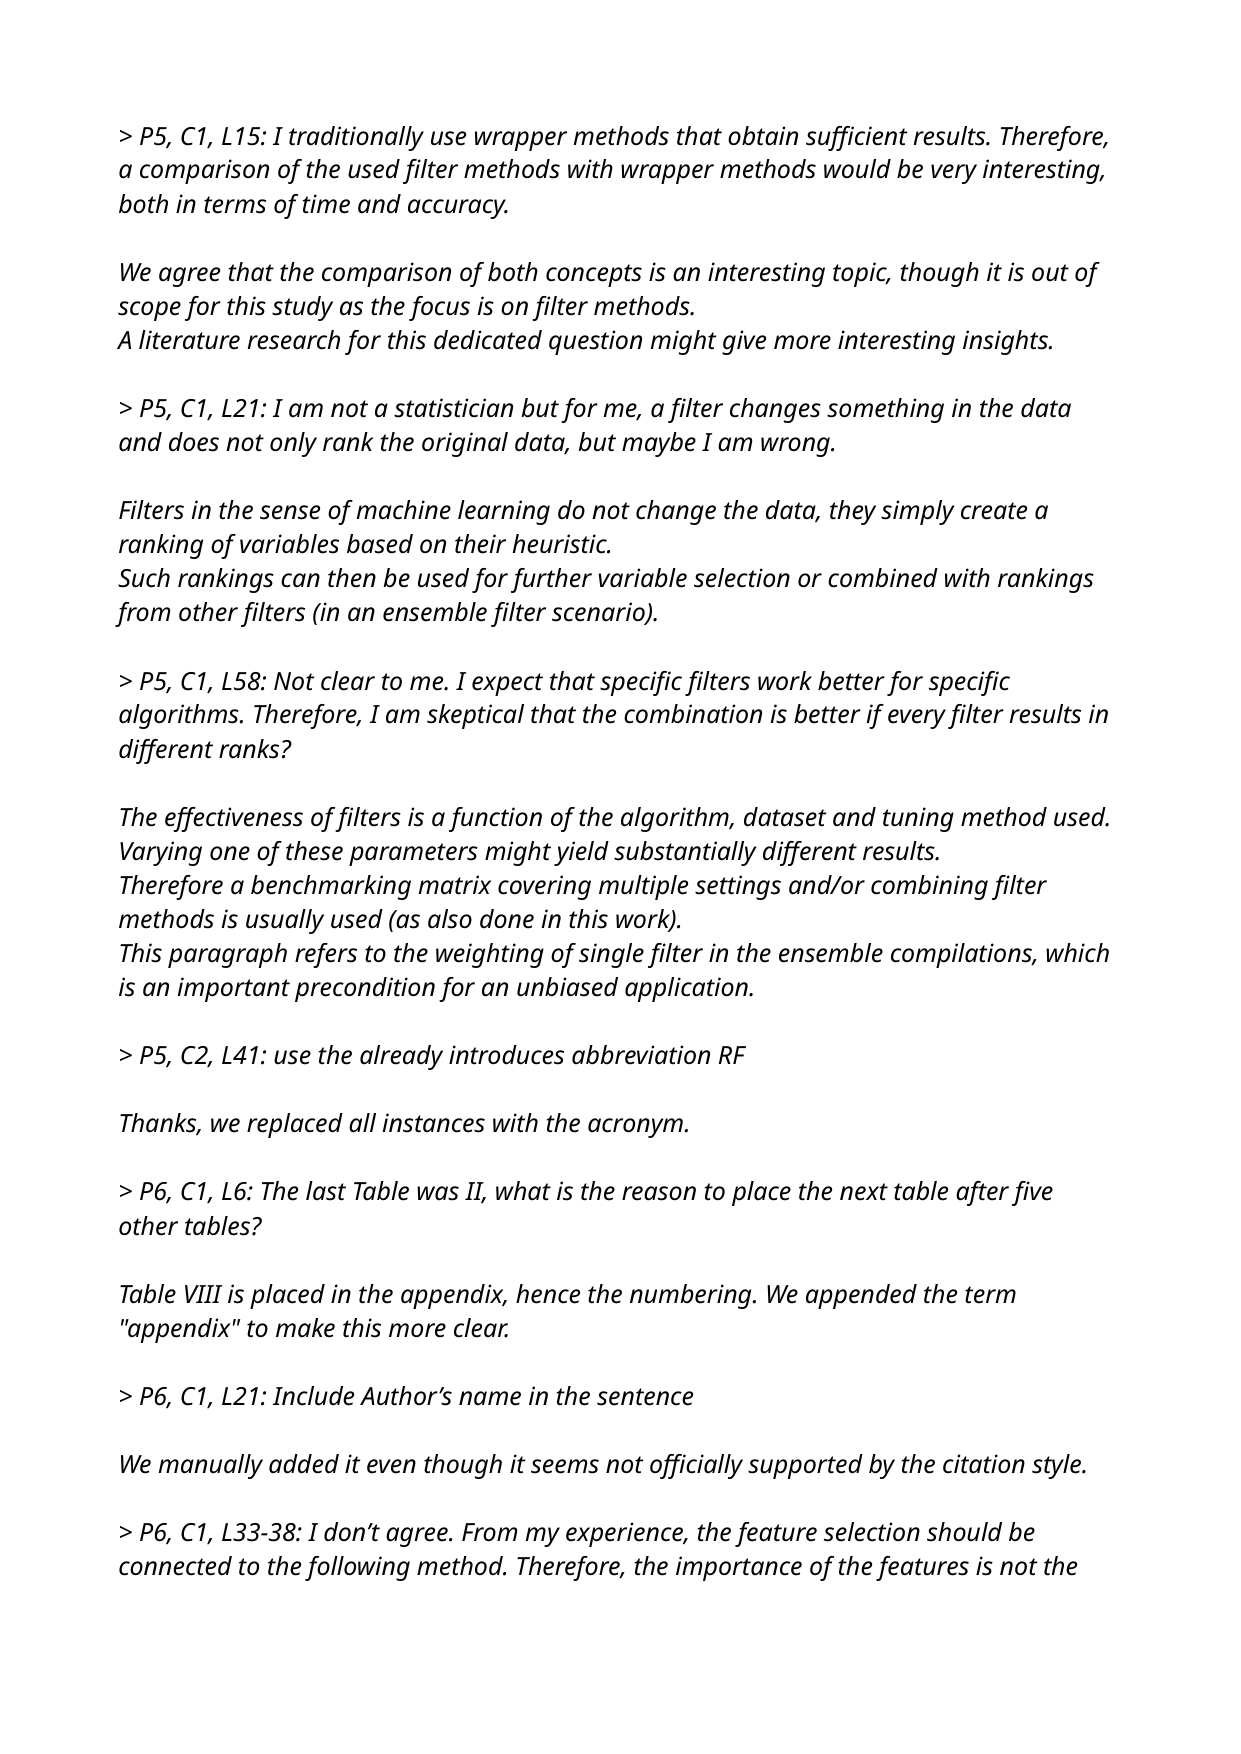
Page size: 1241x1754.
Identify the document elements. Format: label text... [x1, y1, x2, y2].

text > P5, C1, L21: I am not a statistician but for me, a filter changes something in the data and does not only rank the original data, but maybe I am wrong. [118, 391, 1122, 459]
text We manually added it even though it seems not officially supported by the citation style. [118, 1447, 1122, 1481]
text Table VIII is placed in the appendix, hence the numbering. We appended the term "appendix" to make this more clear. [118, 1276, 1122, 1344]
text We agree that the comparison of both concepts is an interesting topic, though it is out of scope for this study as the focus is on filter methods. [118, 254, 1122, 322]
text Therefore a benchmarking matrix covering multiple settings and/or combining filter methods is usually used (as also done in this work). [118, 867, 1122, 936]
text Filters in the sense of machine learning do not change the data, they simply create a ranking of variables based on their heuristic. [118, 493, 1122, 561]
text Thanks, we replaced all instances with the acronym. [118, 1106, 1122, 1140]
text This paragraph refers to the weighting of single filter in the ensemble compilations, which is an important precondition for an unbiased application. [118, 936, 1122, 1004]
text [118, 1515, 1122, 1583]
text > P6, C1, L6: The last Table was II, what is the reason to place the next table after five other tables? [118, 1174, 1122, 1242]
text A literature research for this dedicated question might give more interesting insights. [118, 322, 1122, 357]
text Varying one of these parameters might yield substantially different results. [118, 833, 1122, 867]
text > P5, C2, L41: use the already introduces abbreviation RF [118, 1038, 1122, 1072]
text Such rankings can then be used for further variable selection or combined with rankings from other filters (in an ensemble filter scenario). [118, 561, 1122, 629]
text > P5, C1, L15: I traditionally use wrapper methods that obtain sufficient results. Therefore, a comparison of the used filter methods with wrapper methods would be very interesting, both in terms of time and accuracy. [118, 118, 1122, 220]
text The effectiveness of filters is a function of the algorithm, dataset and tuning method used. [118, 799, 1122, 833]
text > P5, C1, L58: Not clear to me. I expect that specific filters work better for specific algorithms. Therefore, I am skeptical that the combination is better if every filter results in different ranks? [118, 663, 1122, 765]
text > P6, C1, L21: Include Author’s name in the sentence [118, 1378, 1122, 1412]
